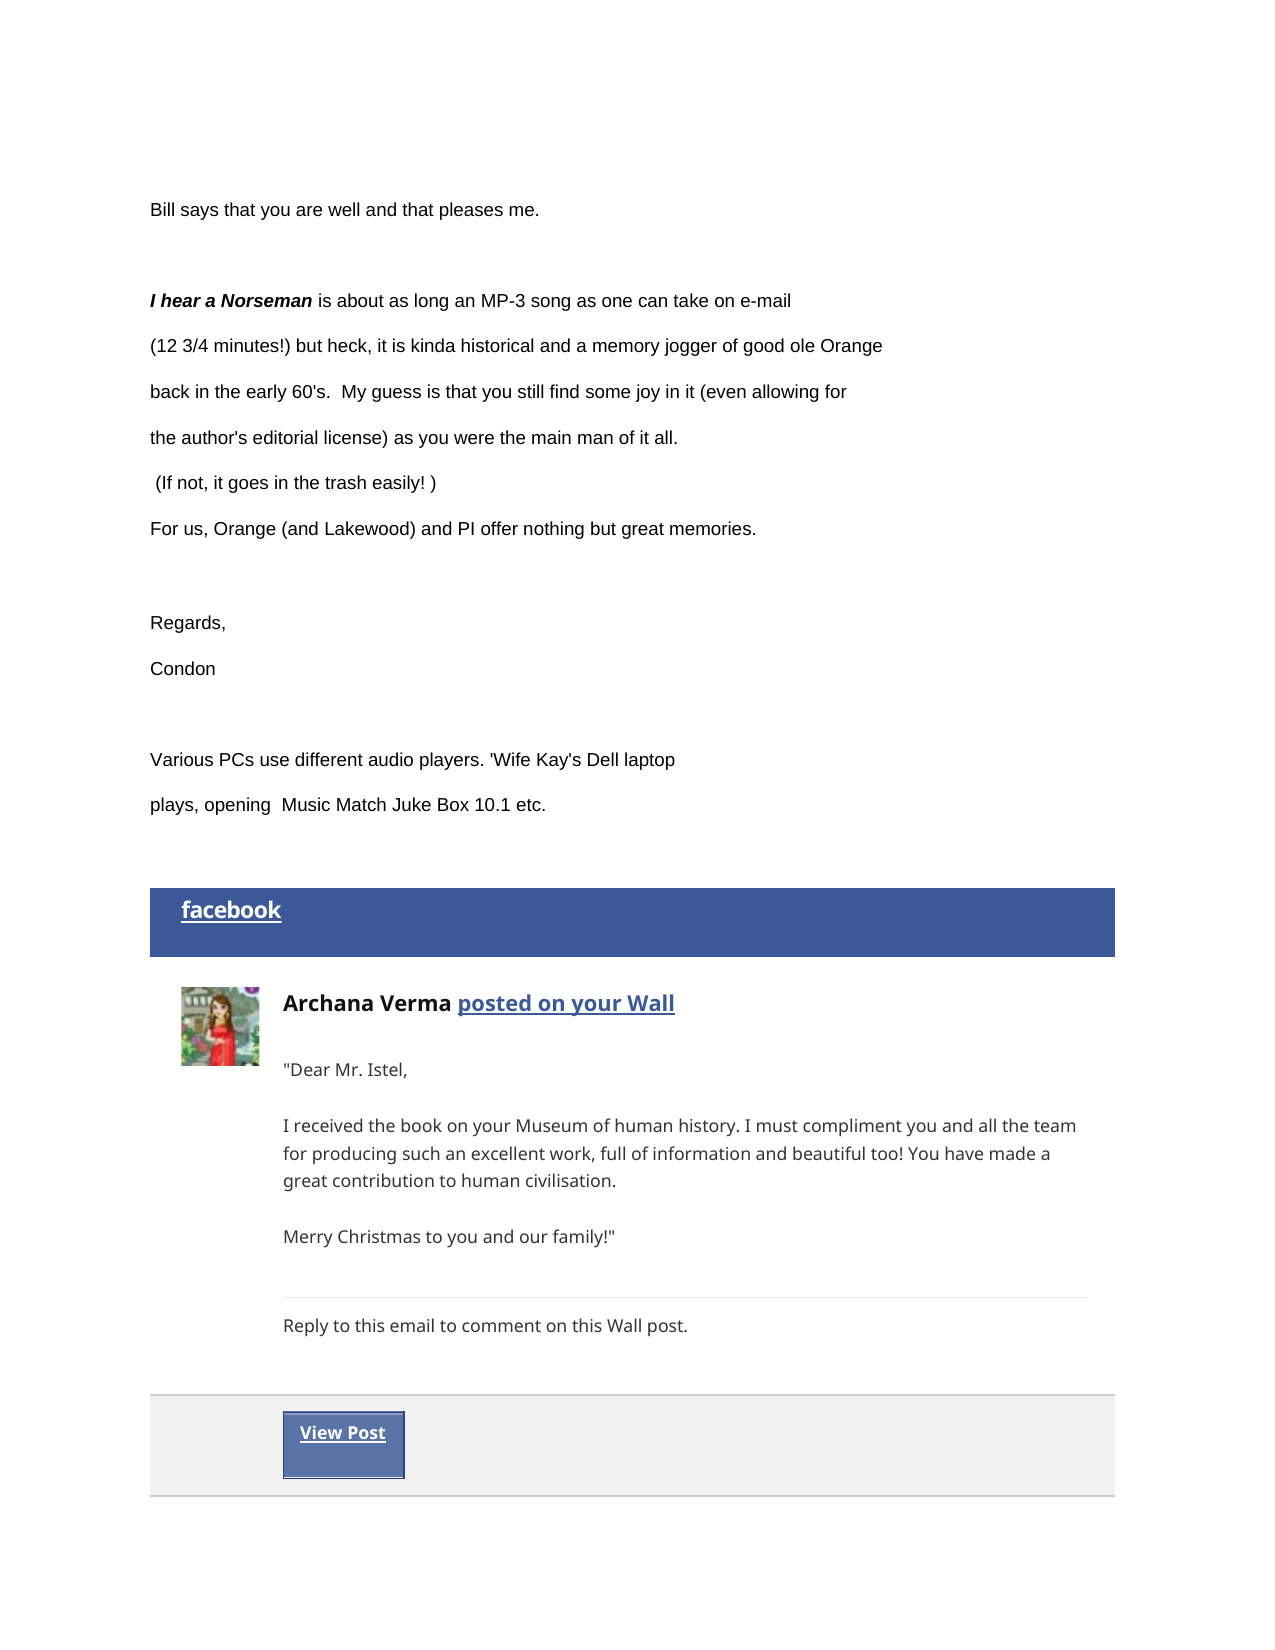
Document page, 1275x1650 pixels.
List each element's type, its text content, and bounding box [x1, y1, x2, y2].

picture [181, 987, 260, 1066]
text the author's editorial license) as you were the main man of it all. [150, 426, 1125, 448]
text Condon [150, 657, 1125, 679]
text Regards, [150, 612, 1125, 633]
text back in the early 60's. My guess is that you still find some joy in it (even allowing for [150, 381, 1125, 402]
text plays, opening Music Match Juke Box 10.1 etc. [150, 794, 1125, 816]
text Bill says that you are well and that pleases me. [150, 198, 1125, 220]
text Various PCs use different audio players. 'Wife Kay's Dell laptop [150, 748, 1125, 770]
text (12 3/4 minutes!) but heck, it is kinda historical and a memory jogger of good ole Orange [150, 335, 1125, 357]
text (If not, it goes in the trash easily! ) [150, 472, 1125, 494]
text I hear a Norseman is about as long an MP-3 song as one can take on e-mail [150, 289, 1125, 311]
text For us, Orange (and Lakewood) and PI offer nothing but great memories. [150, 518, 1125, 539]
